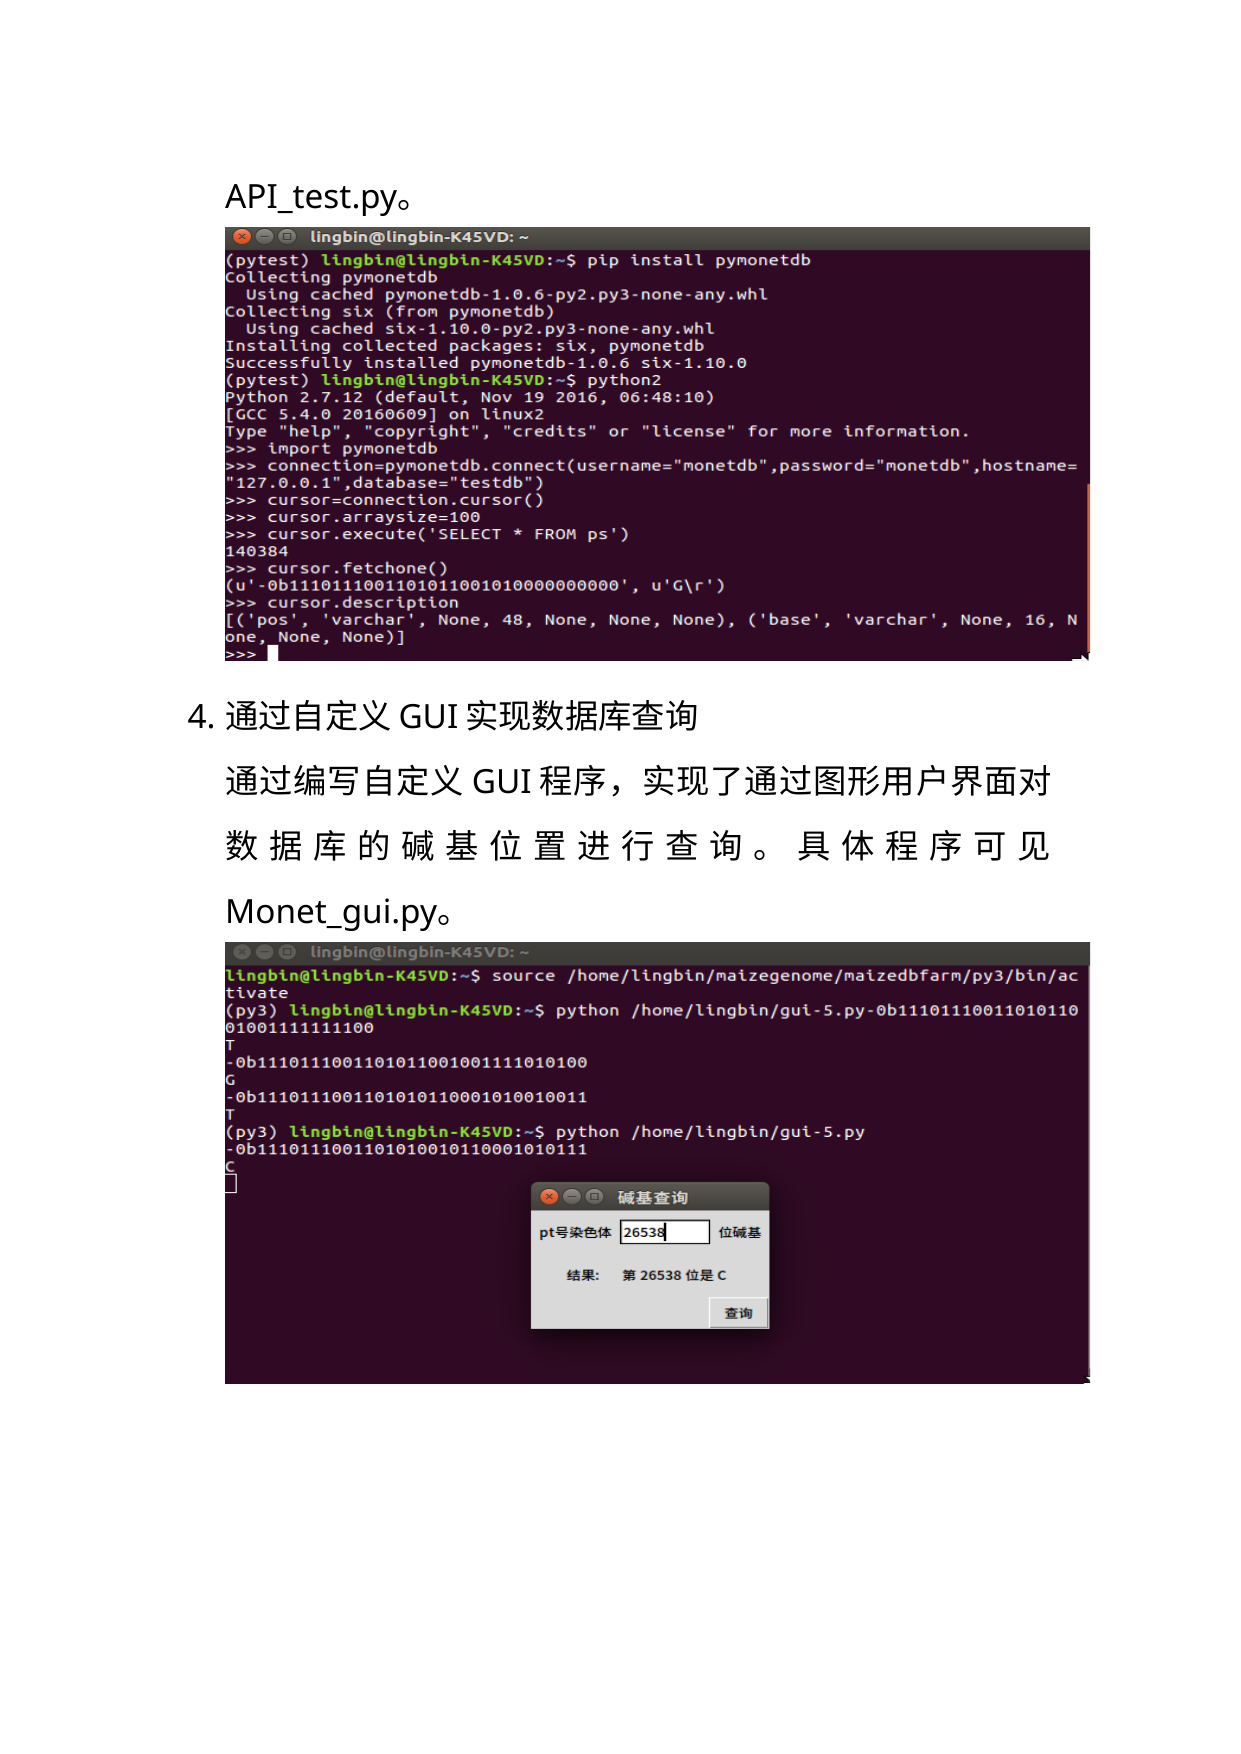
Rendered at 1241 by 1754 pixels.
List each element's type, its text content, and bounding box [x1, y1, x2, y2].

picture [225, 227, 1091, 661]
list 通过自定义GUI实现数据库查询 [187, 682, 1053, 747]
list 通过编写自定义GUI程序，实现了通过图形用户界面对数据库的碱基位置进行查询。具体程序可见Monet_gui.py。 [225, 747, 1053, 942]
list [225, 162, 1053, 227]
picture [225, 942, 1091, 1384]
